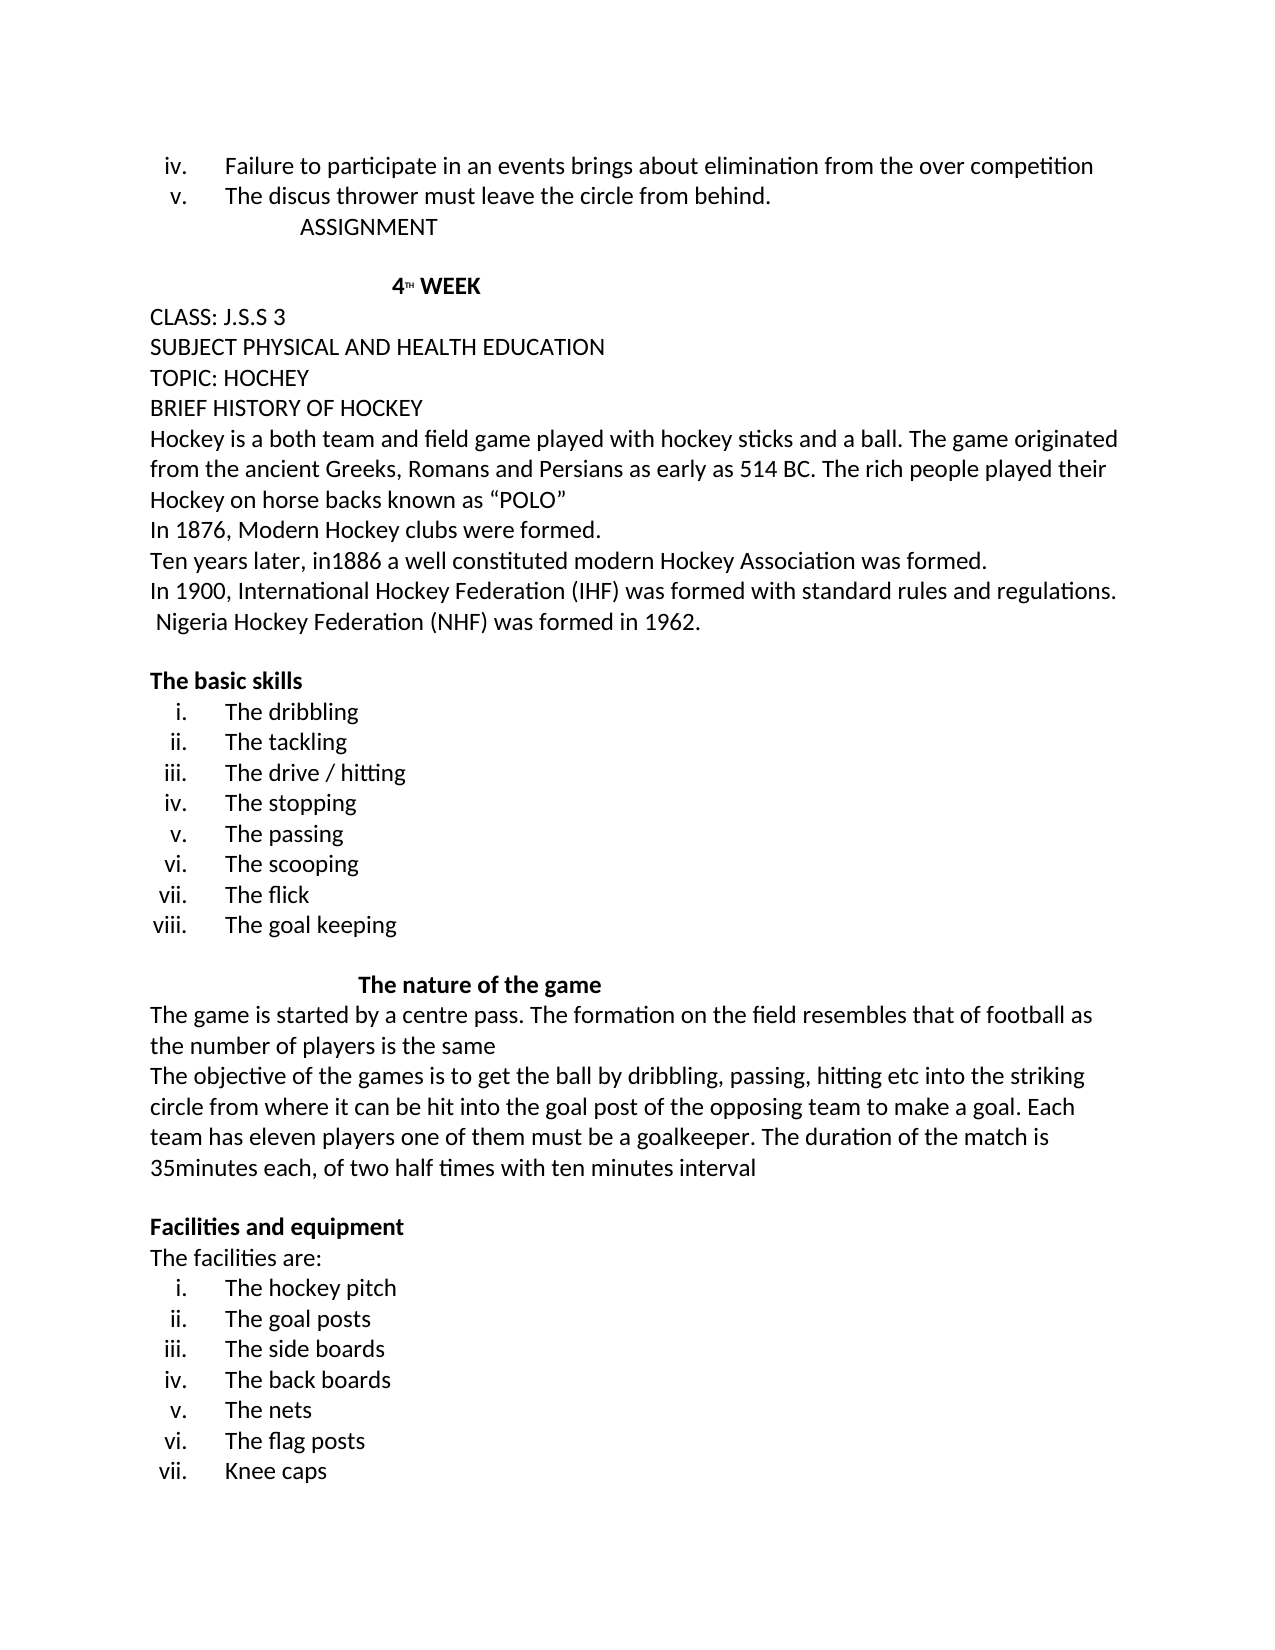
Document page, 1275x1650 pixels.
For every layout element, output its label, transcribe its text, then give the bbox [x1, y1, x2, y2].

text Nigeria Hockey Federation (NHF) was formed in 1962. [150, 606, 1125, 637]
list The dribbling [187, 696, 1125, 726]
text In 1900, International Hockey Federation (IHF) was formed with standard rules and regulations. [150, 576, 1125, 606]
list The goal keeping [187, 909, 1125, 940]
text The objective of the games is to get the ball by dribbling, passing, hitting etc into the striking circle from where it can be hit into the goal post of the opposing team to make a goal. Each team has eleven players one of them must be a goalkeeper. The duration of the match is 35minutes each, of two half times with ten minutes interval [150, 1060, 1125, 1182]
text Facilities and equipment [150, 1211, 1125, 1242]
text ASSIGNMENT [300, 211, 1125, 242]
list The passing [187, 818, 1125, 848]
text BRIEF HISTORY OF HOCKEY [150, 392, 1125, 423]
text Ten years later, in1886 a well constituted modern Hockey Association was formed. [150, 545, 1125, 576]
text The basic skills [150, 665, 1125, 696]
text TOPIC: HOCHEY [150, 362, 1125, 392]
list The drive / hitting [187, 757, 1125, 787]
list The hockey pitch [187, 1272, 1125, 1303]
text The nature of the game [150, 969, 1125, 999]
list The goal posts [187, 1303, 1125, 1333]
list The side boards [187, 1333, 1125, 1364]
text The facilities are: [150, 1242, 1125, 1272]
text Hockey is a both team and field game played with hockey sticks and a ball. The game originated from the ancient Greeks, Romans and Persians as early as 514 BC. The rich people played their Hockey on horse backs known as “POLO” [150, 423, 1125, 514]
text In 1876, Modern Hockey clubs were formed. [150, 514, 1125, 545]
text The game is started by a centre pass. The formation on the field resembles that of football as the number of players is the same [150, 999, 1125, 1060]
list The tackling [187, 726, 1125, 757]
list The stopping [187, 787, 1125, 818]
text SUBJECT PHYSICAL AND HEALTH EDUCATION [150, 331, 1125, 362]
text CLASS: J.S.S 3 [150, 301, 1125, 331]
list The flick [187, 879, 1125, 909]
list Failure to participate in an events brings about elimination from the over competition [187, 150, 1125, 181]
list The nets [187, 1394, 1125, 1425]
list The discus thrower must leave the circle from behind. [187, 181, 1125, 211]
list Knee caps [187, 1455, 1125, 1486]
text 4TH WEEK [150, 270, 1125, 301]
list The scooping [187, 848, 1125, 879]
list The back boards [187, 1364, 1125, 1394]
list The flag posts [187, 1425, 1125, 1455]
